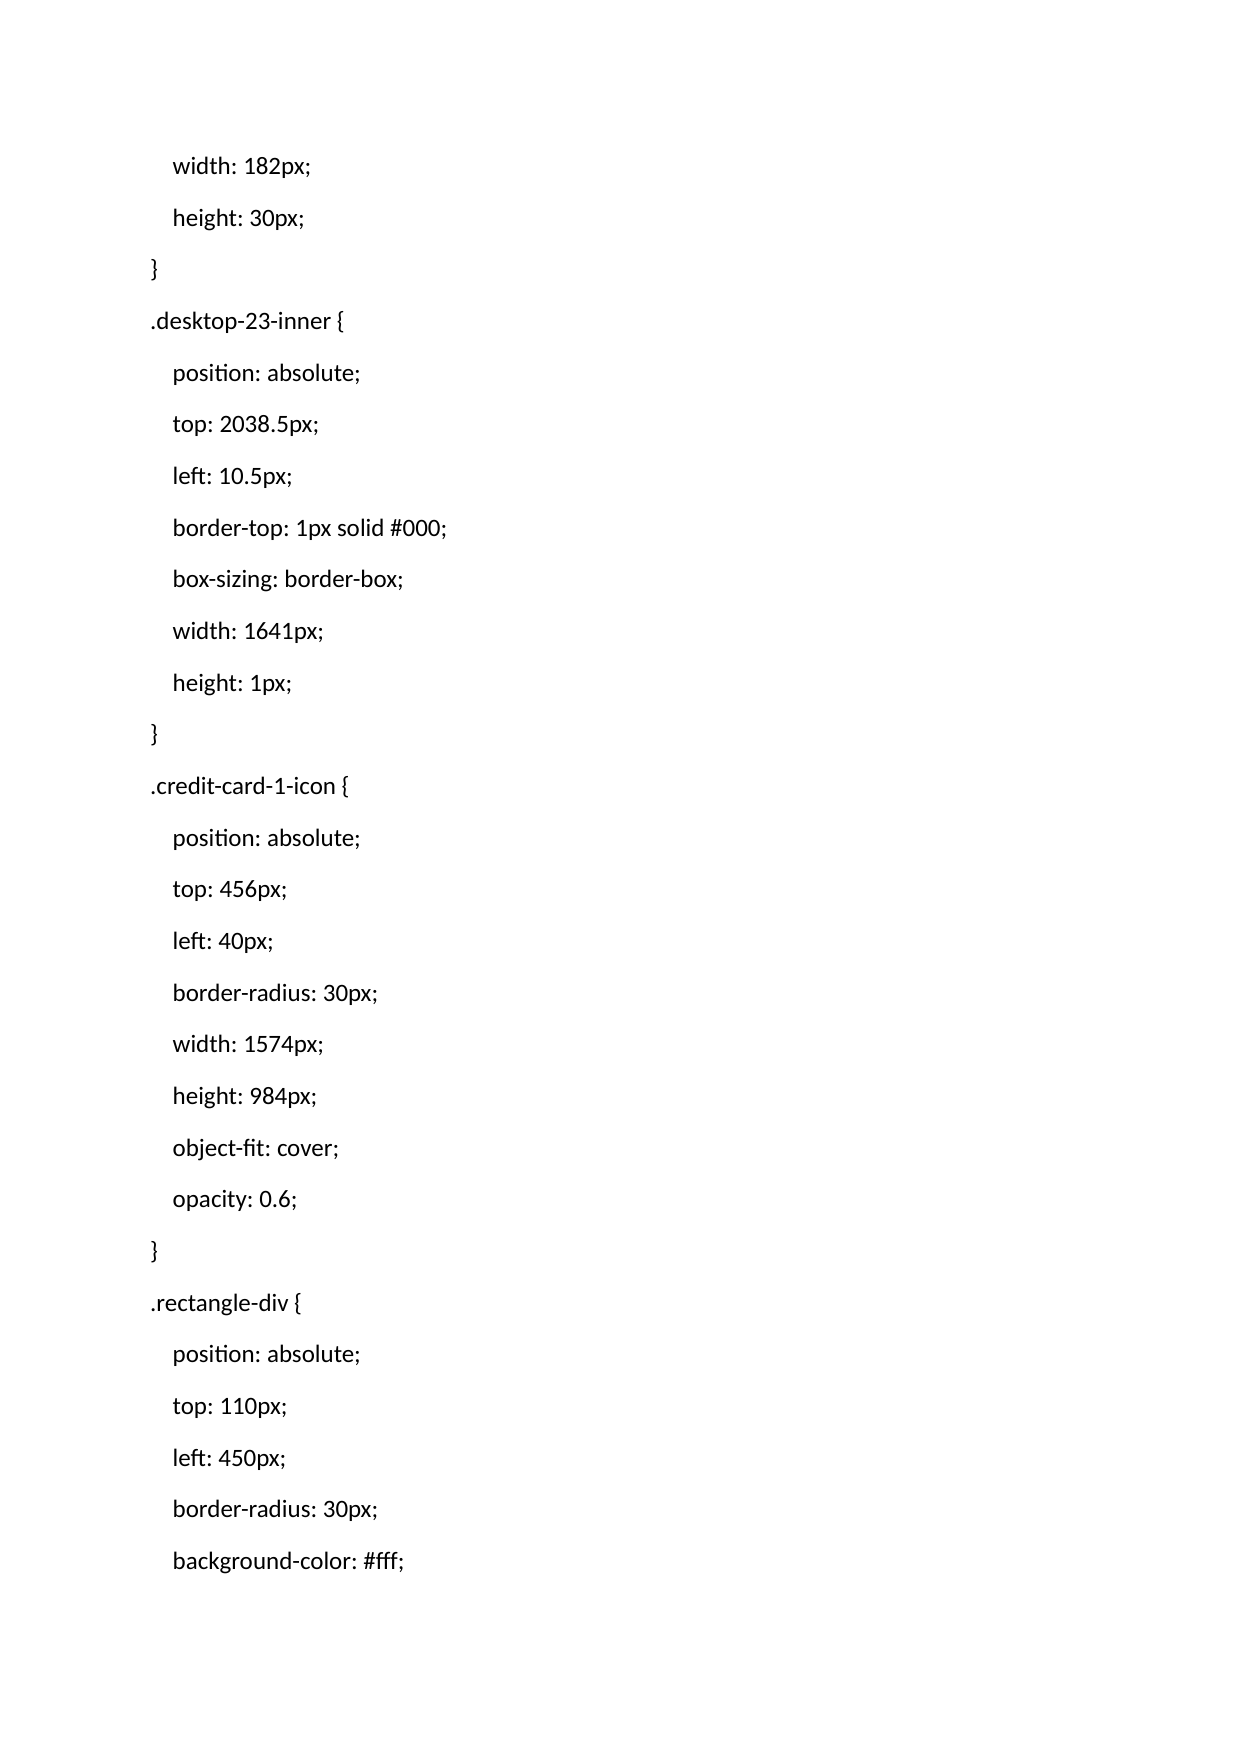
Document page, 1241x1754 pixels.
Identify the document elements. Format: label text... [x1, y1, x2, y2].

text opacity: 0.6; [150, 1183, 1090, 1214]
text height: 30px; [150, 202, 1090, 232]
text top: 110px; [150, 1390, 1090, 1421]
text position: absolute; [150, 357, 1090, 387]
text background-color: #fff; [150, 1545, 1090, 1576]
text position: absolute; [150, 822, 1090, 852]
text border-radius: 30px; [150, 1493, 1090, 1524]
text left: 450px; [150, 1442, 1090, 1472]
text } [150, 253, 1090, 284]
text box-sizing: border-box; [150, 563, 1090, 594]
text .credit-card-1-icon { [150, 770, 1090, 801]
text left: 10.5px; [150, 460, 1090, 491]
text object-fit: cover; [150, 1132, 1090, 1162]
text } [150, 718, 1090, 749]
text position: absolute; [150, 1338, 1090, 1369]
text width: 1574px; [150, 1028, 1090, 1059]
text } [150, 1235, 1090, 1266]
text border-top: 1px solid #000; [150, 512, 1090, 542]
text top: 456px; [150, 873, 1090, 904]
text width: 182px; [150, 150, 1090, 181]
text width: 1641px; [150, 615, 1090, 646]
text height: 1px; [150, 667, 1090, 697]
text .rectangle-div { [150, 1287, 1090, 1317]
text top: 2038.5px; [150, 408, 1090, 439]
text height: 984px; [150, 1080, 1090, 1111]
text .desktop-23-inner { [150, 305, 1090, 336]
text left: 40px; [150, 925, 1090, 956]
text border-radius: 30px; [150, 977, 1090, 1007]
